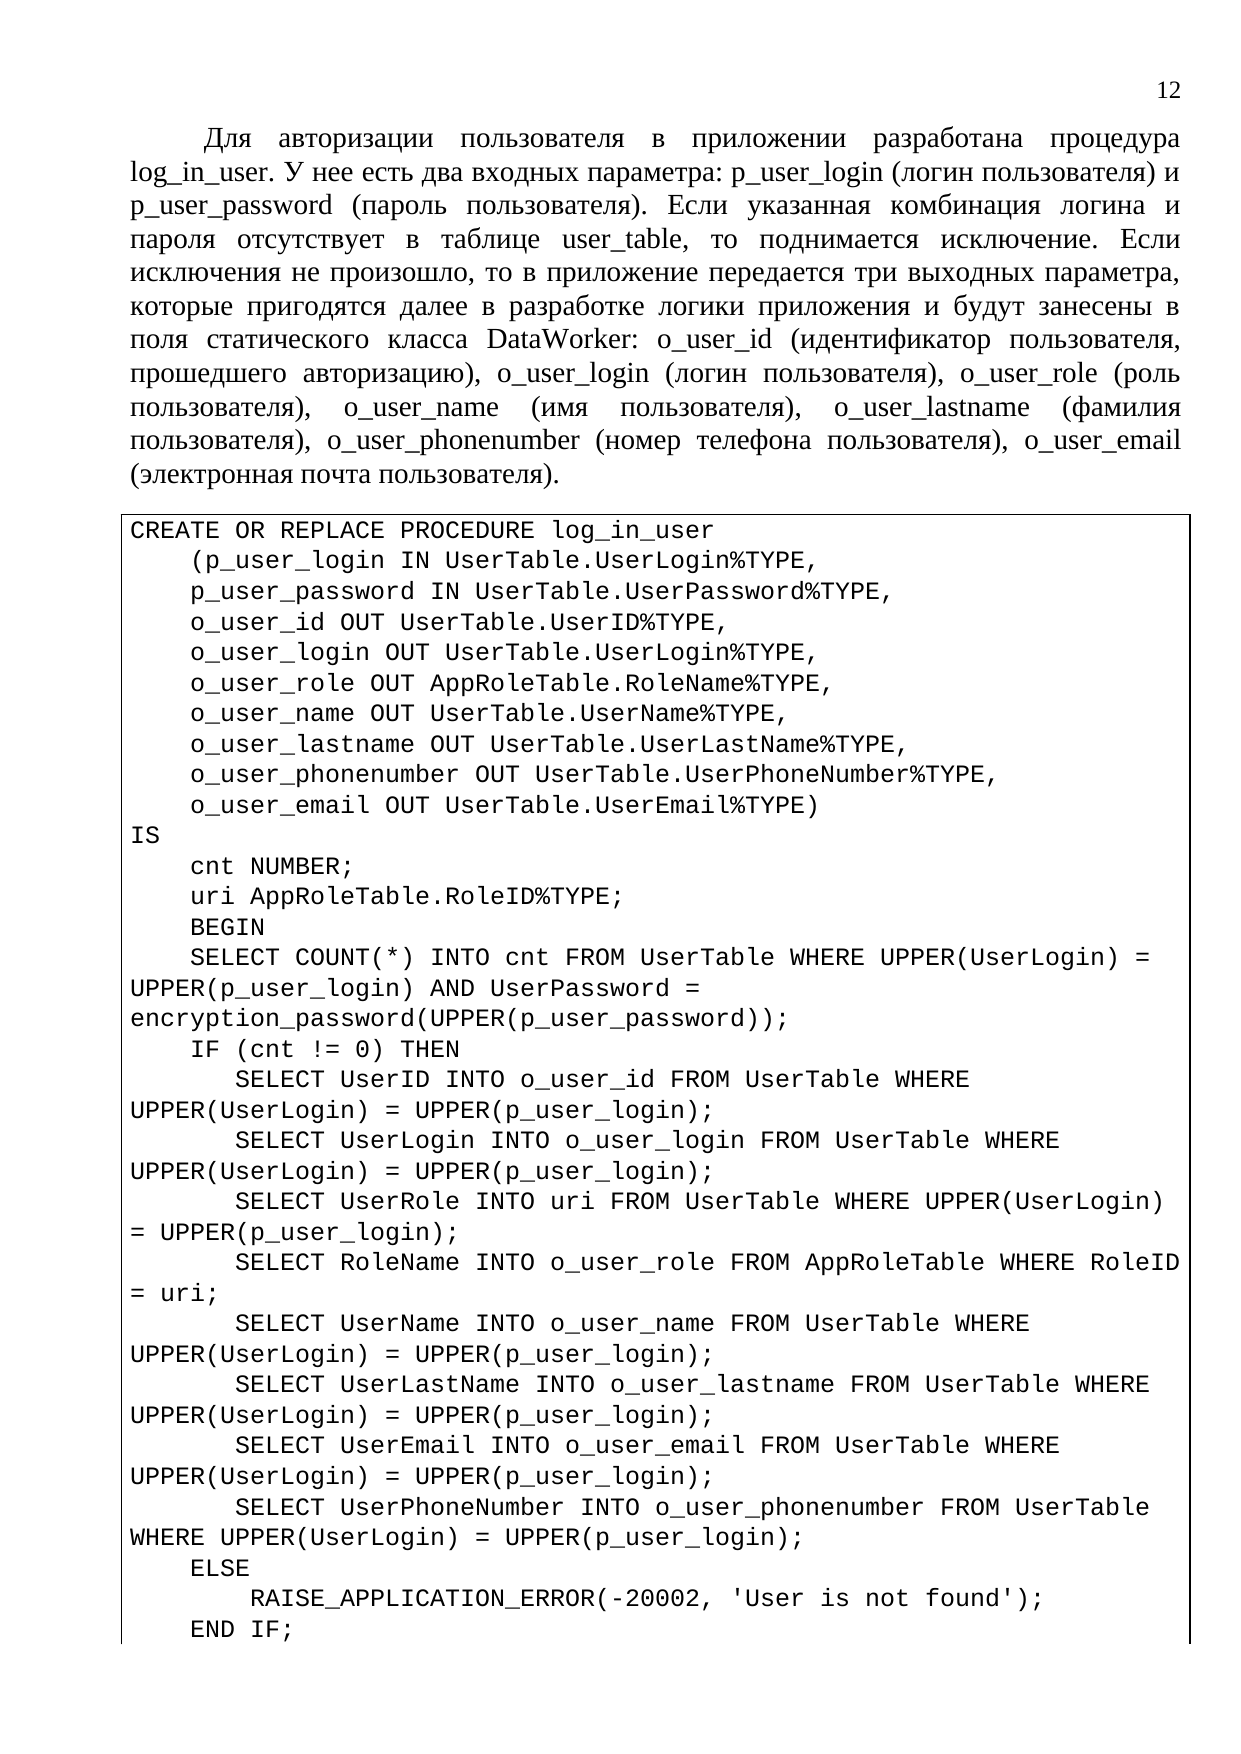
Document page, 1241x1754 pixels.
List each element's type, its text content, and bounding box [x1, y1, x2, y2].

text o_user_lastname OUT UserTable.UserLastName%TYPE, [122, 728, 1189, 758]
text o_user_login OUT UserTable.UserLogin%TYPE, [122, 636, 1189, 667]
text SELECT UserName INTO o_user_name FROM UserTable WHERE UPPER(UserLogin) = UPPER(p_user_login); [122, 1308, 1189, 1369]
text SELECT UserID INTO o_user_id FROM UserTable WHERE UPPER(UserLogin) = UPPER(p_user_login); [122, 1064, 1189, 1125]
text IF (cnt != 0) THEN [122, 1033, 1189, 1064]
text CREATE OR REPLACE PROCEDURE log_in_user [122, 515, 1189, 545]
text p_user_password IN UserTable.UserPassword%TYPE, [122, 575, 1189, 606]
text SELECT RoleName INTO o_user_role FROM AppRoleTable WHERE RoleID = uri; [122, 1247, 1189, 1308]
text (p_user_login IN UserTable.UserLogin%TYPE, [122, 545, 1189, 575]
text SELECT UserEmail INTO o_user_email FROM UserTable WHERE UPPER(UserLogin) = UPPER(p_user_login); [122, 1430, 1189, 1491]
text o_user_email OUT UserTable.UserEmail%TYPE) [122, 789, 1189, 819]
text uri AppRoleTable.RoleID%TYPE; [122, 881, 1189, 911]
text SELECT COUNT(*) INTO cnt FROM UserTable WHERE UPPER(UserLogin) = UPPER(p_user_login) AND UserPassword = encryption_password(UPPER(p_user_password)); [122, 942, 1189, 1033]
text o_user_role OUT AppRoleTable.RoleName%TYPE, [122, 667, 1189, 697]
text ELSE [122, 1552, 1189, 1583]
text o_user_name OUT UserTable.UserName%TYPE, [122, 697, 1189, 728]
text BEGIN [122, 911, 1189, 942]
text o_user_id OUT UserTable.UserID%TYPE, [122, 606, 1189, 636]
text IS [122, 819, 1189, 850]
text RAISE_APPLICATION_ERROR(-20002, 'User is not found'); [122, 1583, 1189, 1613]
text SELECT UserRole INTO uri FROM UserTable WHERE UPPER(UserLogin) = UPPER(p_user_login); [122, 1186, 1189, 1247]
text cnt NUMBER; [122, 850, 1189, 881]
text SELECT UserLogin INTO o_user_login FROM UserTable WHERE UPPER(UserLogin) = UPPER(p_user_login); [122, 1125, 1189, 1186]
text Для авторизации пользователя в приложении разработана процедура log_in_user. У нее есть два входных параметра: p_user_login (логин пользователя) и p_user_password (пароль пользователя). Если указанная комбинация логина и пароля отсутствует в таблице user_table, то поднимается исключение. Если исключения не произошло, то в приложение передается три выходных параметра, которые пригодятся далее в разработке логики приложения и будут занесены в поля статического класса DataWorker: o_user_id (идентификатор пользователя, прошедшего авторизацию), o_user_login (логин пользователя), o_user_role (роль пользователя), o_user_name (имя пользователя), o_user_lastname (фамилия пользователя), o_user_phonenumber (номер телефона пользователя), o_user_email (электронная почта пользователя). [130, 120, 1181, 489]
text END IF; [122, 1613, 1189, 1644]
text o_user_phonenumber OUT UserTable.UserPhoneNumber%TYPE, [122, 758, 1189, 789]
text SELECT UserLastName INTO o_user_lastname FROM UserTable WHERE UPPER(UserLogin) = UPPER(p_user_login); [122, 1369, 1189, 1430]
text SELECT UserPhoneNumber INTO o_user_phonenumber FROM UserTable WHERE UPPER(UserLogin) = UPPER(p_user_login); [122, 1491, 1189, 1552]
